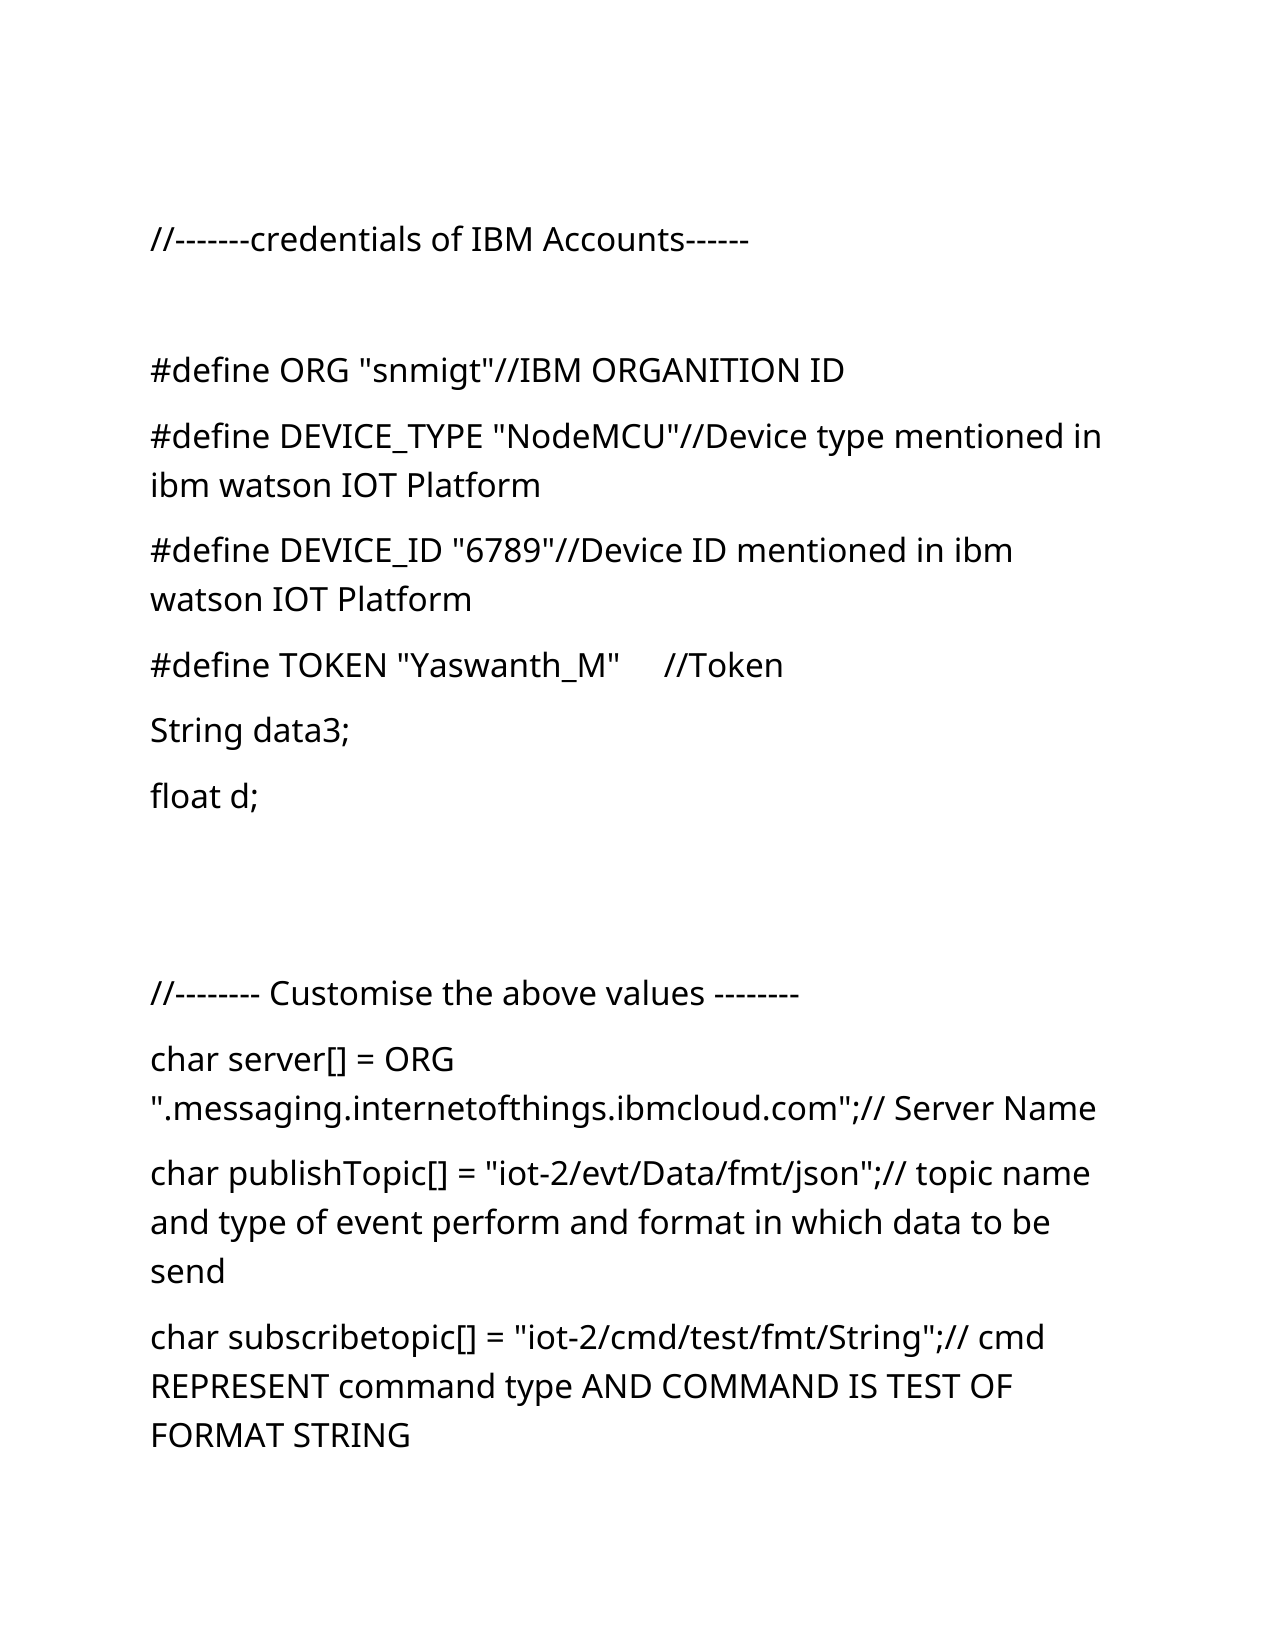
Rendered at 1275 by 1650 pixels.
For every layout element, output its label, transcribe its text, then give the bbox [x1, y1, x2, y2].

text //-------credentials of IBM Accounts------ [150, 216, 1125, 261]
text char publishTopic[] = "iot-2/evt/Data/fmt/json";// topic name and type of event perform and format in which data to be send [150, 1150, 1125, 1293]
text float d; [150, 773, 1125, 818]
text char subscribetopic[] = "iot-2/cmd/test/fmt/String";// cmd REPRESENT command type AND COMMAND IS TEST OF FORMAT STRING [150, 1313, 1125, 1457]
text #define DEVICE_TYPE "NodeMCU"//Device type mentioned in ibm watson IOT Platform [150, 412, 1125, 507]
text char server[] = ORG ".messaging.internetofthings.ibmcloud.com";// Server Name [150, 1035, 1125, 1130]
text #define DEVICE_ID "6789"//Device ID mentioned in ibm watson IOT Platform [150, 527, 1125, 621]
text String data3; [150, 707, 1125, 753]
text //-------- Customise the above values -------- [150, 970, 1125, 1015]
text #define TOKEN "Yaswanth_M" //Token [150, 642, 1125, 687]
text #define ORG "snmigt"//IBM ORGANITION ID [150, 347, 1125, 392]
